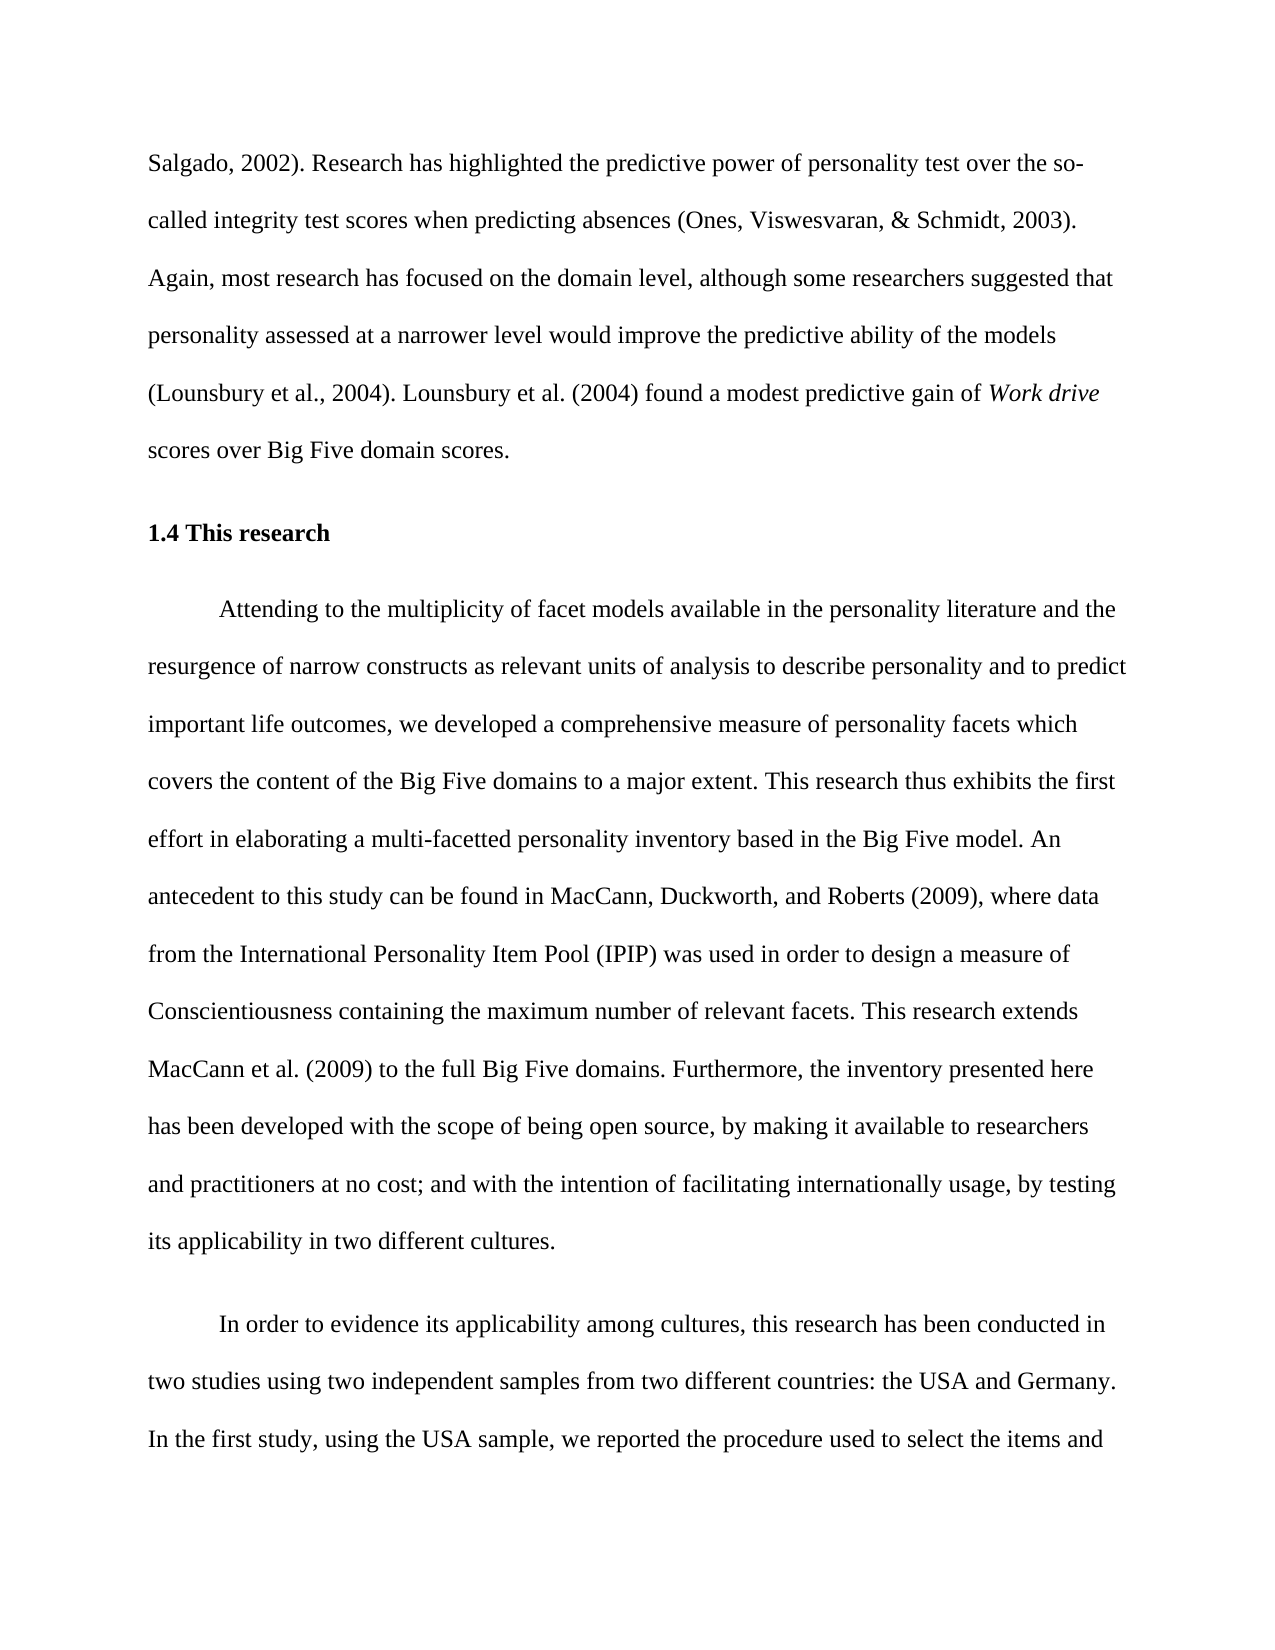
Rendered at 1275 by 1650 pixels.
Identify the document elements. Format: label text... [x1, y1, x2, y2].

subtitle 1.4 This research [148, 518, 1127, 546]
text Attending to the multiplicity of facet models available in the personality literature and the resurgence of narrow constructs as relevant units of analysis to describe personality and to predict important life outcomes, we developed a comprehensive measure of personality facets which covers the content of the Big Five domains to a major extent. This research thus exhibits the first effort in elaborating a multi-facetted personality inventory based in the Big Five model. An antecedent to this study can be found in MacCann, Duckworth, and Roberts (2009), where data from the International Personality Item Pool (IPIP) was used in order to design a measure of Conscientiousness containing the maximum number of relevant facets. This research extends MacCann et al. (2009) to the full Big Five domains. Furthermore, the inventory presented here has been developed with the scope of being open source, by making it available to researchers and practitioners at no cost; and with the intention of facilitating internationally usage, by testing its applicability in two different cultures. [148, 594, 1127, 1255]
